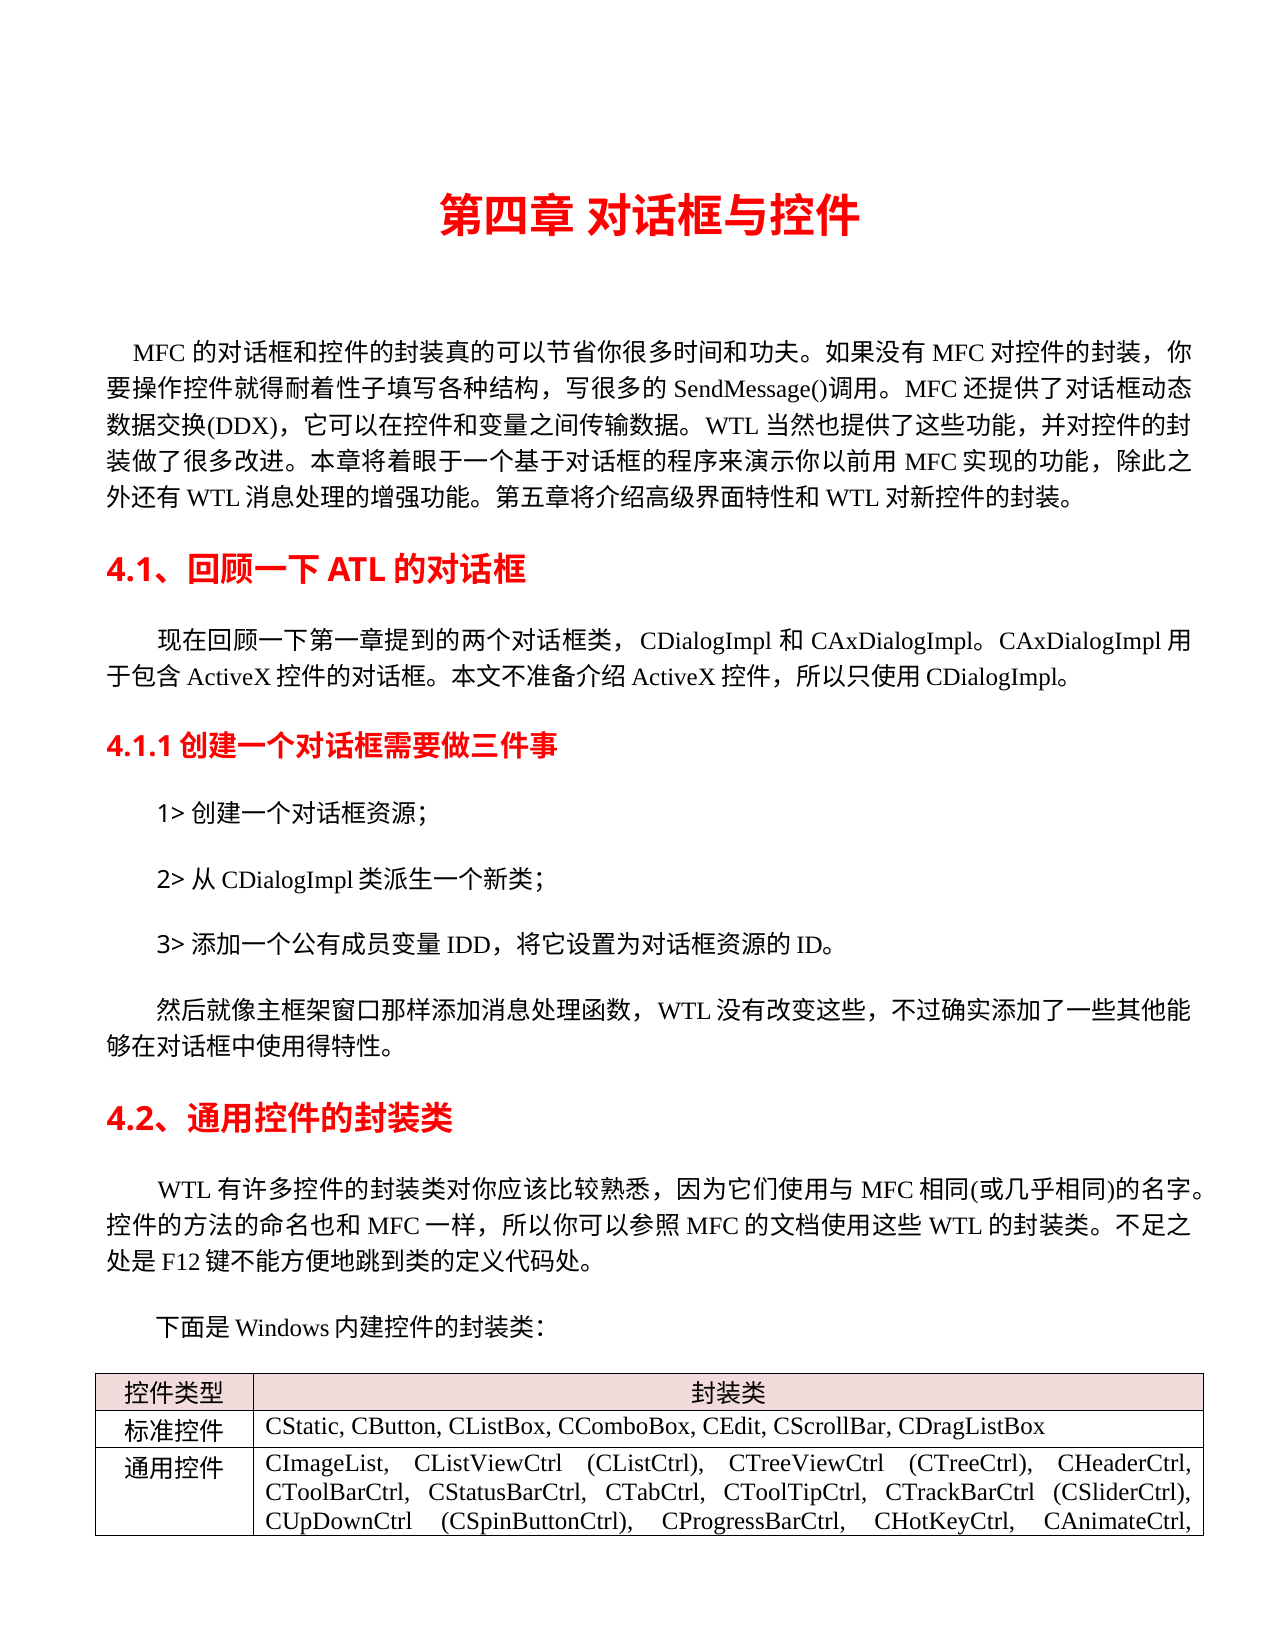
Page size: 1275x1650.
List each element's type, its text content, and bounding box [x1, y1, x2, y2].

text 然后就像主框架窗口那样添加消息处理函数，WTL没有改变这些，不过确实添加了一些其他能够在对话框中使用得特性。 [106, 990, 1192, 1063]
text 4.1、回顾一下ATL的对话框 [106, 543, 1192, 591]
text 1> 创建一个对话框资源； [106, 794, 1192, 830]
text MFC 的对话框和控件的封装真的可以节省你很多时间和功夫。如果没有MFC对控件的封装，你要操作控件就得耐着性子填写各种结构，写很多的SendMessage()调用。MFC还提供了对话框动态数据交换(DDX)，它可以在控件和变量之间传输数据。WTL 当然也提供了这些功能，并对控件的封装做了很多改进。本章将着眼于一个基于对话框的程序来演示你以前用MFC实现的功能，除此之外还有WTL消息处理的增强功能。第五章将介绍高级界面特性和WTL对新控件的封装。 [106, 333, 1192, 514]
text 2> 从CDialogImpl类派生一个新类； [106, 859, 1192, 896]
table_cell 通用控件 [96, 1448, 253, 1534]
table_cell 标准控件 [96, 1411, 253, 1447]
text WTL有许多控件的封装类对你应该比较熟悉，因为它们使用与MFC相同(或几乎相同)的名字。控件的方法的命名也和MFC一样，所以你可以参照MFC的文档使用这些WTL的封装类。不足之处是F12键不能方便地跳到类的定义代码处。 [106, 1169, 1192, 1278]
text 4.1.1创建一个对话框需要做三件事 [106, 722, 1192, 765]
subtitle 第四章 对话框与控件 [106, 179, 1192, 246]
text 4.2、通用控件的封装类 [106, 1092, 1192, 1140]
table_cell CStatic, CButton, CListBox, CComboBox, CEdit, CScrollBar, CDragListBox [254, 1411, 1203, 1447]
text 现在回顾一下第一章提到的两个对话框类，CDialogImpl 和 CAxDialogImpl。CAxDialogImpl用于包含ActiveX控件的对话框。本文不准备介绍ActiveX控件，所以只使用CDialogImpl。 [106, 621, 1192, 693]
text 3> 添加一个公有成员变量IDD，将它设置为对话框资源的ID。 [106, 925, 1192, 961]
table_header 封装类 [254, 1374, 1203, 1410]
table_header 控件类型 [96, 1374, 253, 1410]
text 下面是Windows内建控件的封装类： [106, 1307, 1192, 1343]
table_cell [254, 1448, 1203, 1534]
